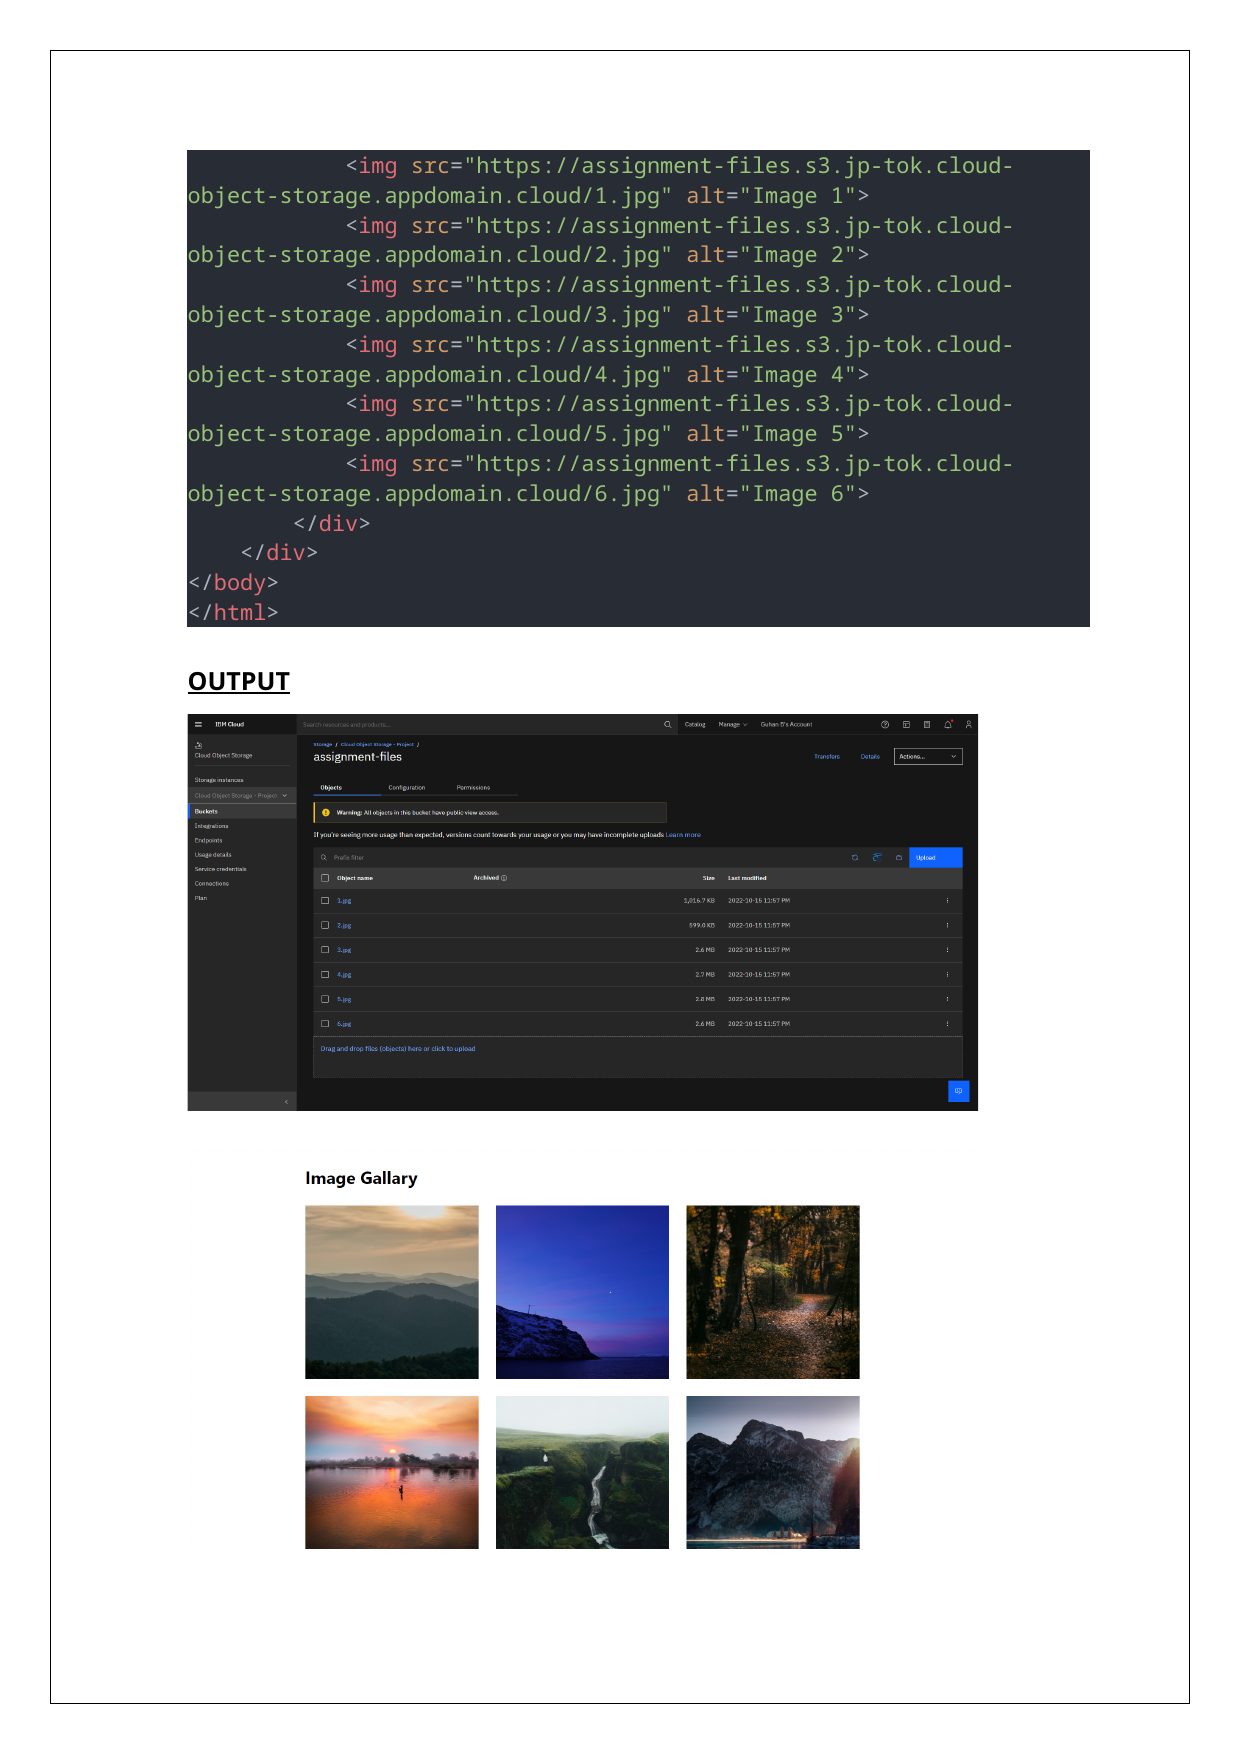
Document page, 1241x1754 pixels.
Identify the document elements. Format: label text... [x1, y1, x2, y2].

text </div> [187, 537, 1090, 567]
text </html> [187, 597, 1090, 627]
text <img src="https://assignment-files.s3.jp-tok.cloud-object-storage.appdomain.cloud/2.jpg" alt="Image 2"> [187, 209, 1090, 269]
text </div> [187, 507, 1090, 537]
text <img src="https://assignment-files.s3.jp-tok.cloud-object-storage.appdomain.cloud/5.jpg" alt="Image 5"> [187, 388, 1090, 448]
text </body> [187, 567, 1090, 597]
text <img src="https://assignment-files.s3.jp-tok.cloud-object-storage.appdomain.cloud/3.jpg" alt="Image 3"> [187, 269, 1090, 329]
text <img src="https://assignment-files.s3.jp-tok.cloud-object-storage.appdomain.cloud/1.jpg" alt="Image 1"> [187, 150, 1090, 209]
text <img src="https://assignment-files.s3.jp-tok.cloud-object-storage.appdomain.cloud/6.jpg" alt="Image 6"> [187, 448, 1090, 507]
picture [187, 714, 979, 1111]
text <img src="https://assignment-files.s3.jp-tok.cloud-object-storage.appdomain.cloud/4.jpg" alt="Image 4"> [187, 329, 1090, 388]
list OUTPUT [187, 663, 1090, 697]
picture [187, 1149, 977, 1549]
